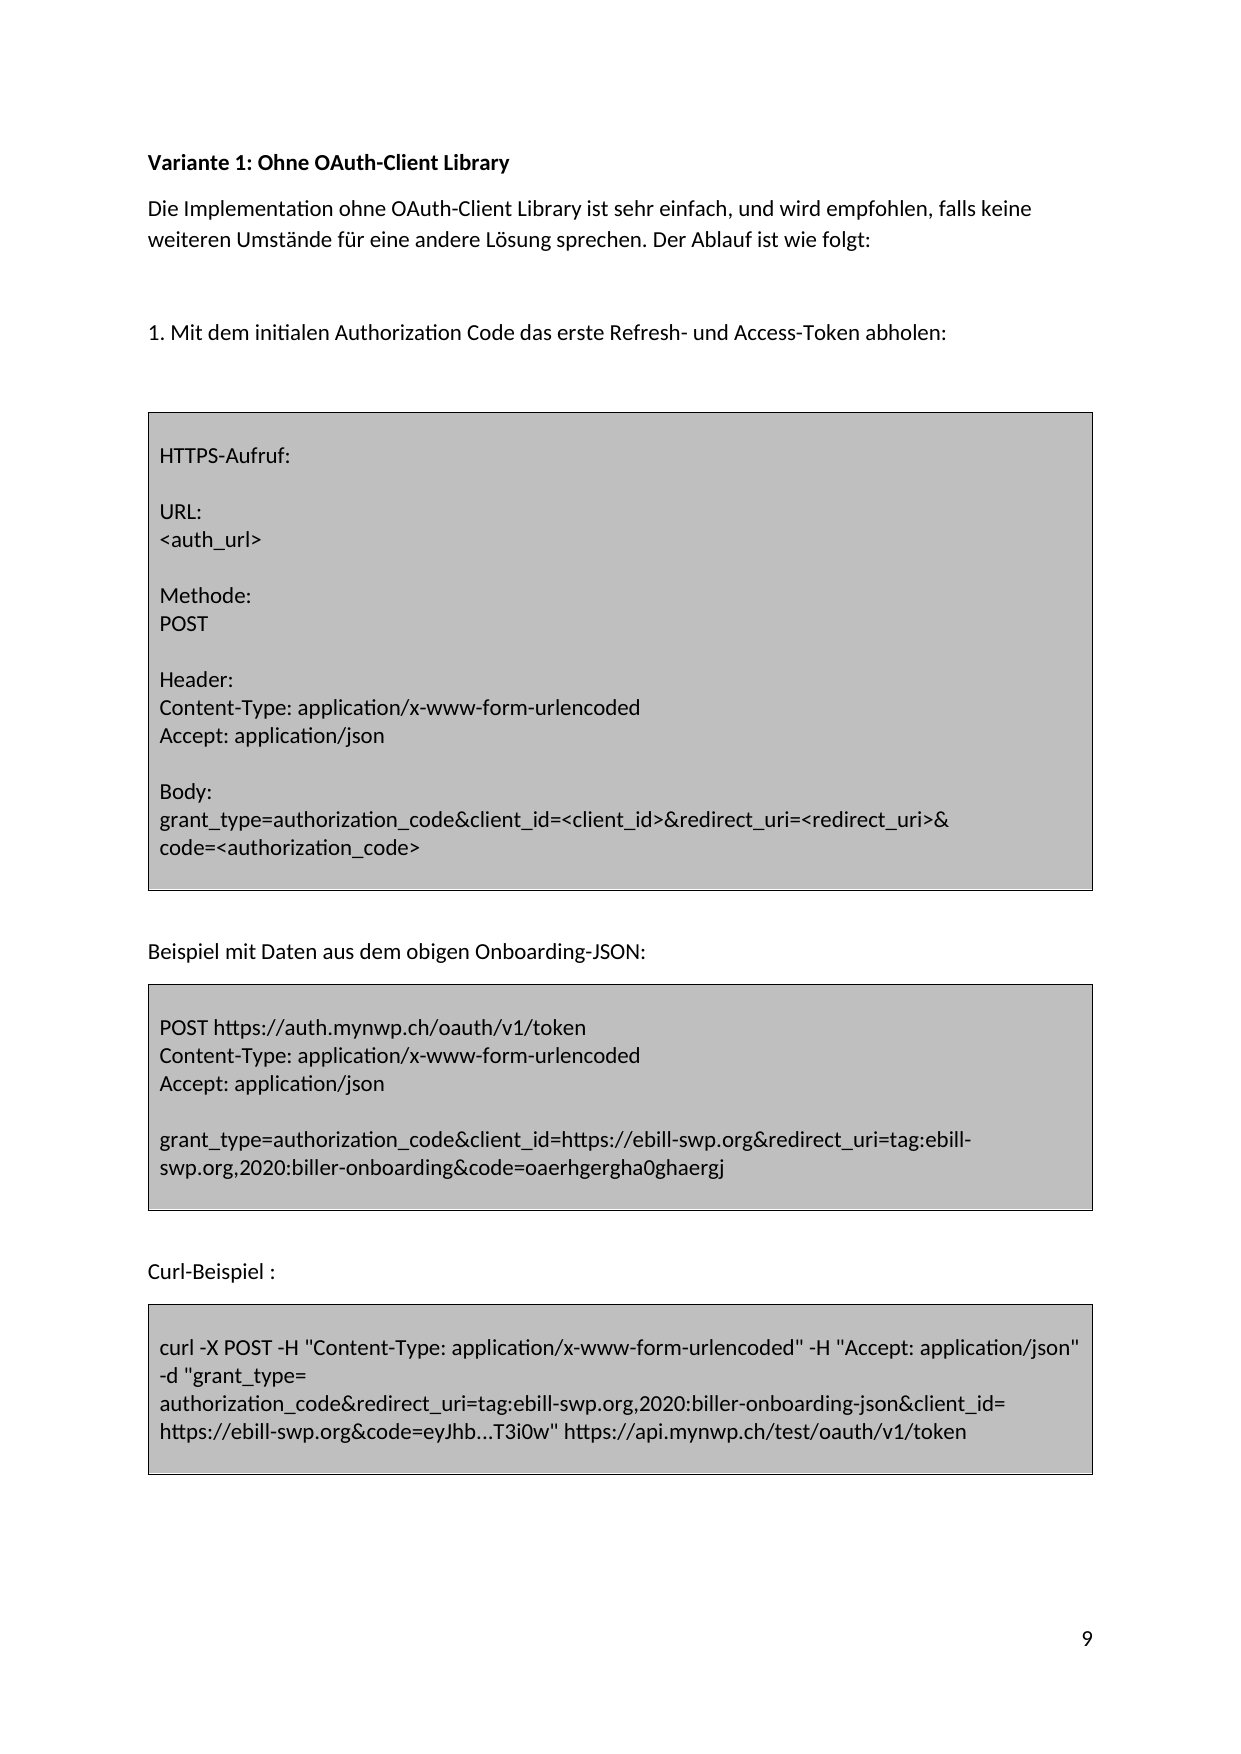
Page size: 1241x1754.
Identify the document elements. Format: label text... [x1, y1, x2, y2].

table_header HTTPS-Aufruf: URL: <auth_url> Methode: POST Header: Content-Type: application/x-www-form-urlencoded Accept: application/json Body: grant_type=authorization_code&client_id=<client_id>&redirect_uri=<redirect_uri>& code=<authorization_code> [149, 413, 1092, 889]
text Curl-Beispiel : [148, 1257, 1093, 1286]
text Beispiel mit Daten aus dem obigen Onboarding-JSON: [148, 937, 1093, 966]
table_header curl -X POST -H "Content-Type: application/x-www-form-urlencoded" -H "Accept: application/json" -d "grant_type= authorization_code&redirect_uri=tag:ebill-swp.org,2020:biller-onboarding-json&client_id= https://ebill-swp.org&code=eyJhb...T3i0w" https://api.mynwp.ch/test/oauth/v1/token [149, 1305, 1092, 1473]
text 1. Mit dem initialen Authorization Code das erste Refresh- und Access-Token abholen: [148, 318, 1093, 346]
table_header POST https://auth.mynwp.ch/oauth/v1/token Content-Type: application/x-www-form-urlencoded Accept: application/json grant_type=authorization_code&client_id=https://ebill-swp.org&redirect_uri=tag:ebill-swp.org,2020:biller-onboarding&code=oaerhgergha0ghaergj [149, 985, 1092, 1209]
text Die Implementation ohne OAuth-Client Library ist sehr einfach, und wird empfohlen, falls keine weiteren Umstände für eine andere Lösung sprechen. Der Ablauf ist wie folgt: [148, 194, 1093, 253]
text Variante 1: Ohne OAuth-Client Library [148, 148, 1093, 176]
